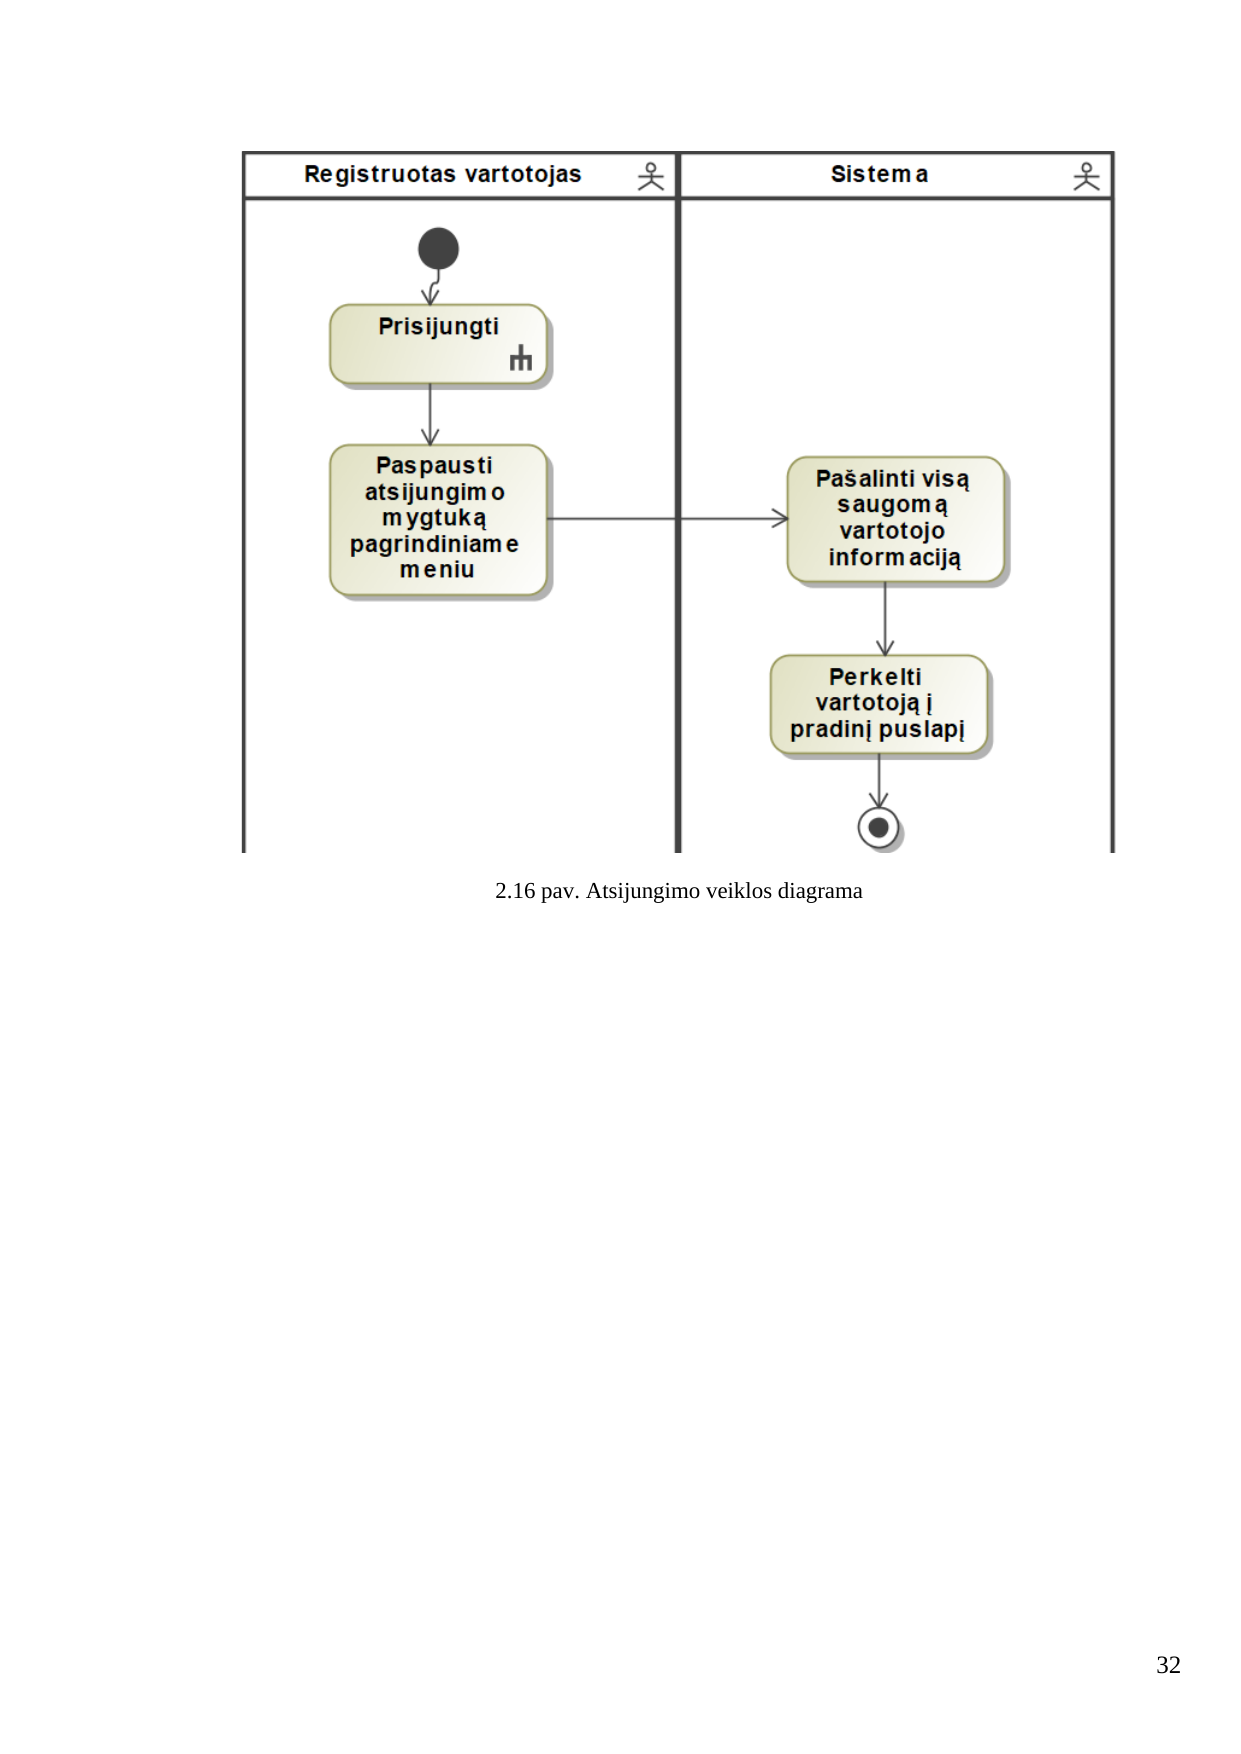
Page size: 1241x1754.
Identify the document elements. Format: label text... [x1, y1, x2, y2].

picture [241, 151, 1117, 853]
text 2.16 pav. Atsijungimo veiklos diagrama [177, 877, 1181, 904]
